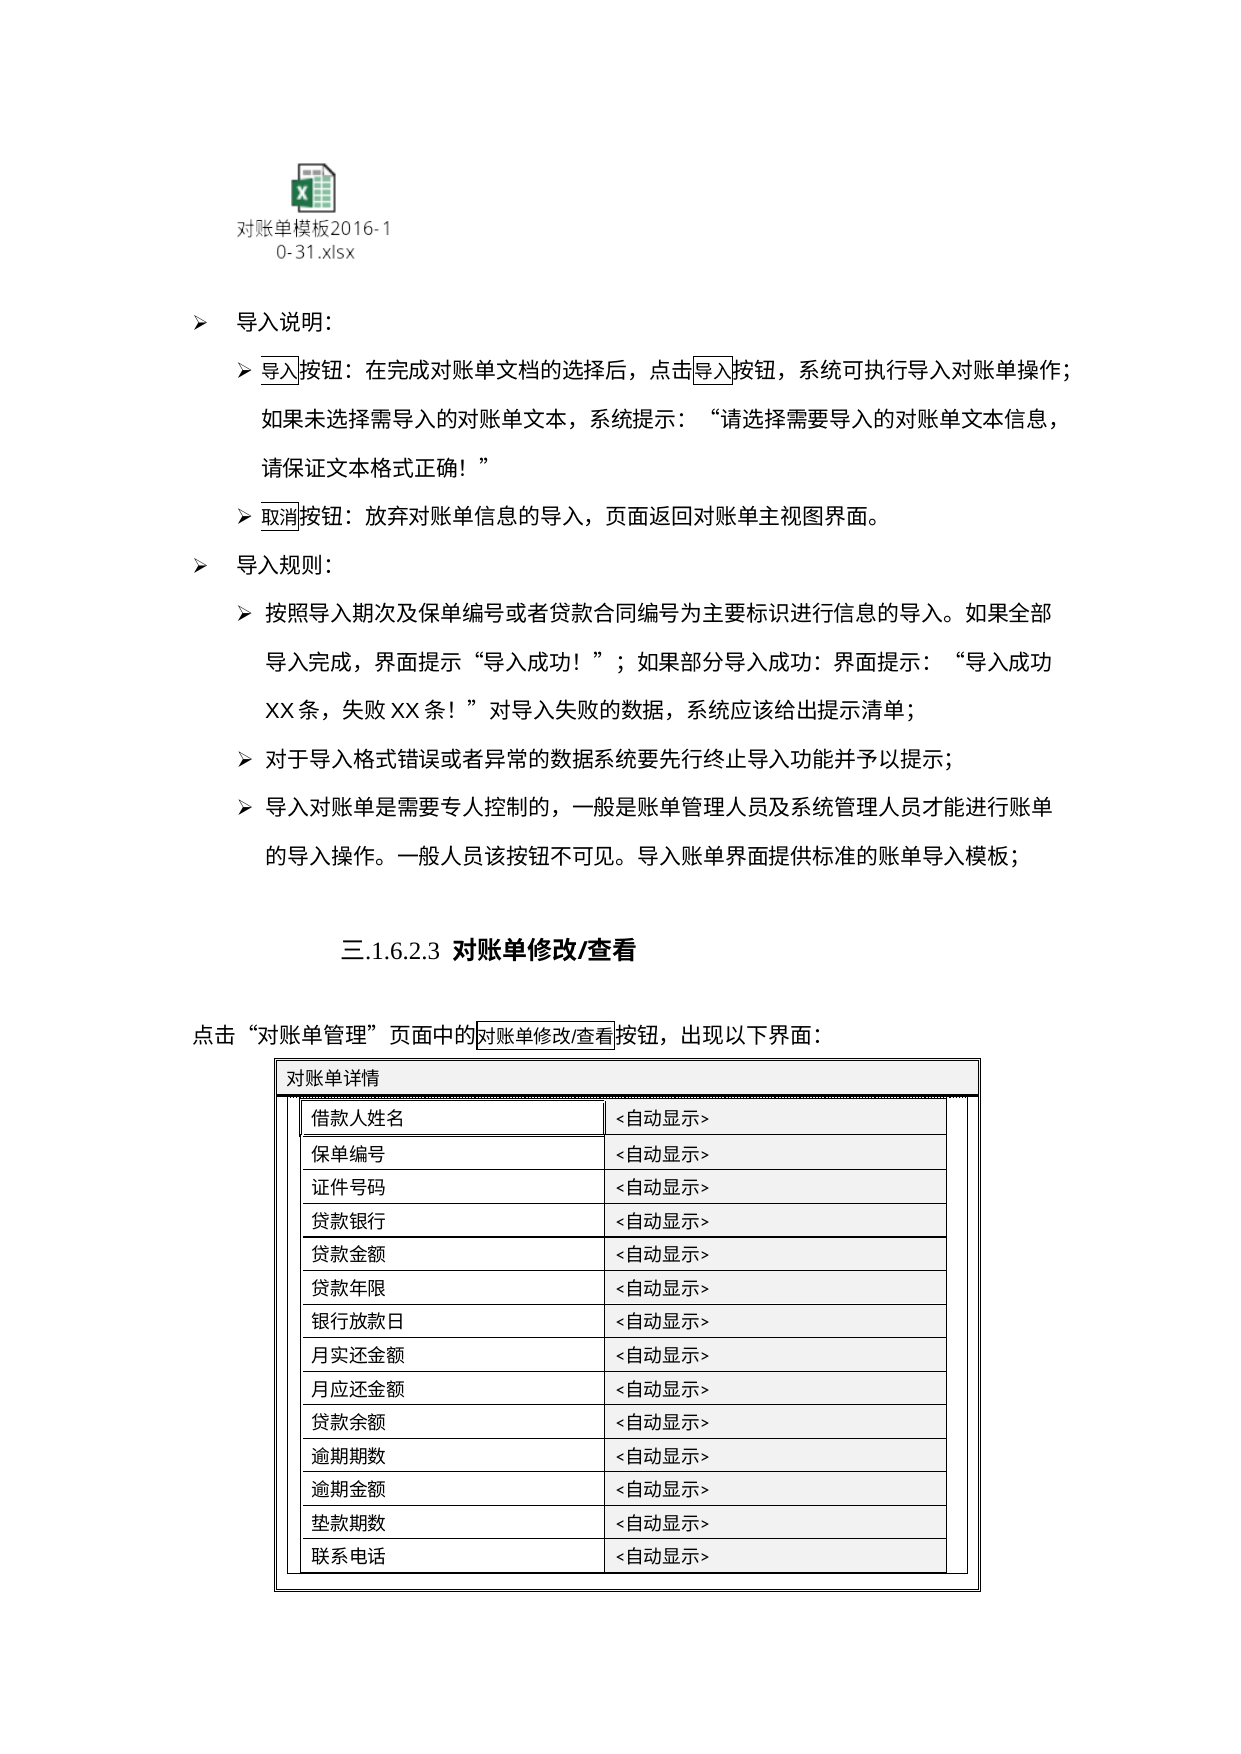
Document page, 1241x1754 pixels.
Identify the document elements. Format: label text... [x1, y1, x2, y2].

list 导入对账单是需要专人控制的，一般是账单管理人员及系统管理人员才能进行账单的导入操作。一般人员该按钮不可见。导入账单界面提供标准的账单导入模板； [236, 790, 1063, 871]
table_cell [277, 1097, 978, 1589]
list 导入说明： [192, 304, 1063, 337]
text 对账单修改/查看 [340, 916, 1063, 981]
list 导入规则： [192, 547, 1063, 580]
table_header 对账单详情 [277, 1061, 978, 1094]
list 按照导入期次及保单编号或者贷款合同编号为主要标识进行信息的导入。如果全部导入完成，界面提示“导入成功！”；如果部分导入成功：界面提示：“导入成功XX条，失败XX条！”对导入失败的数据，系统应该给出提示清单； [236, 596, 1063, 726]
list 对于导入格式错误或者异常的数据系统要先行终止导入功能并予以提示； [236, 741, 1063, 774]
list 取消按钮：放弃对账单信息的导入，页面返回对账单主视图界面。 [236, 499, 1063, 531]
list 导入按钮：在完成对账单文档的选择后，点击导入按钮，系统可执行导入对账单操作；如果未选择需导入的对账单文本，系统提示：“请选择需要导入的对账单文本信息，请保证文本格式正确！” [236, 353, 1063, 483]
text 点击“对账单管理”页面中的对账单修改/查看按钮，出现以下界面： [192, 1018, 1063, 1050]
